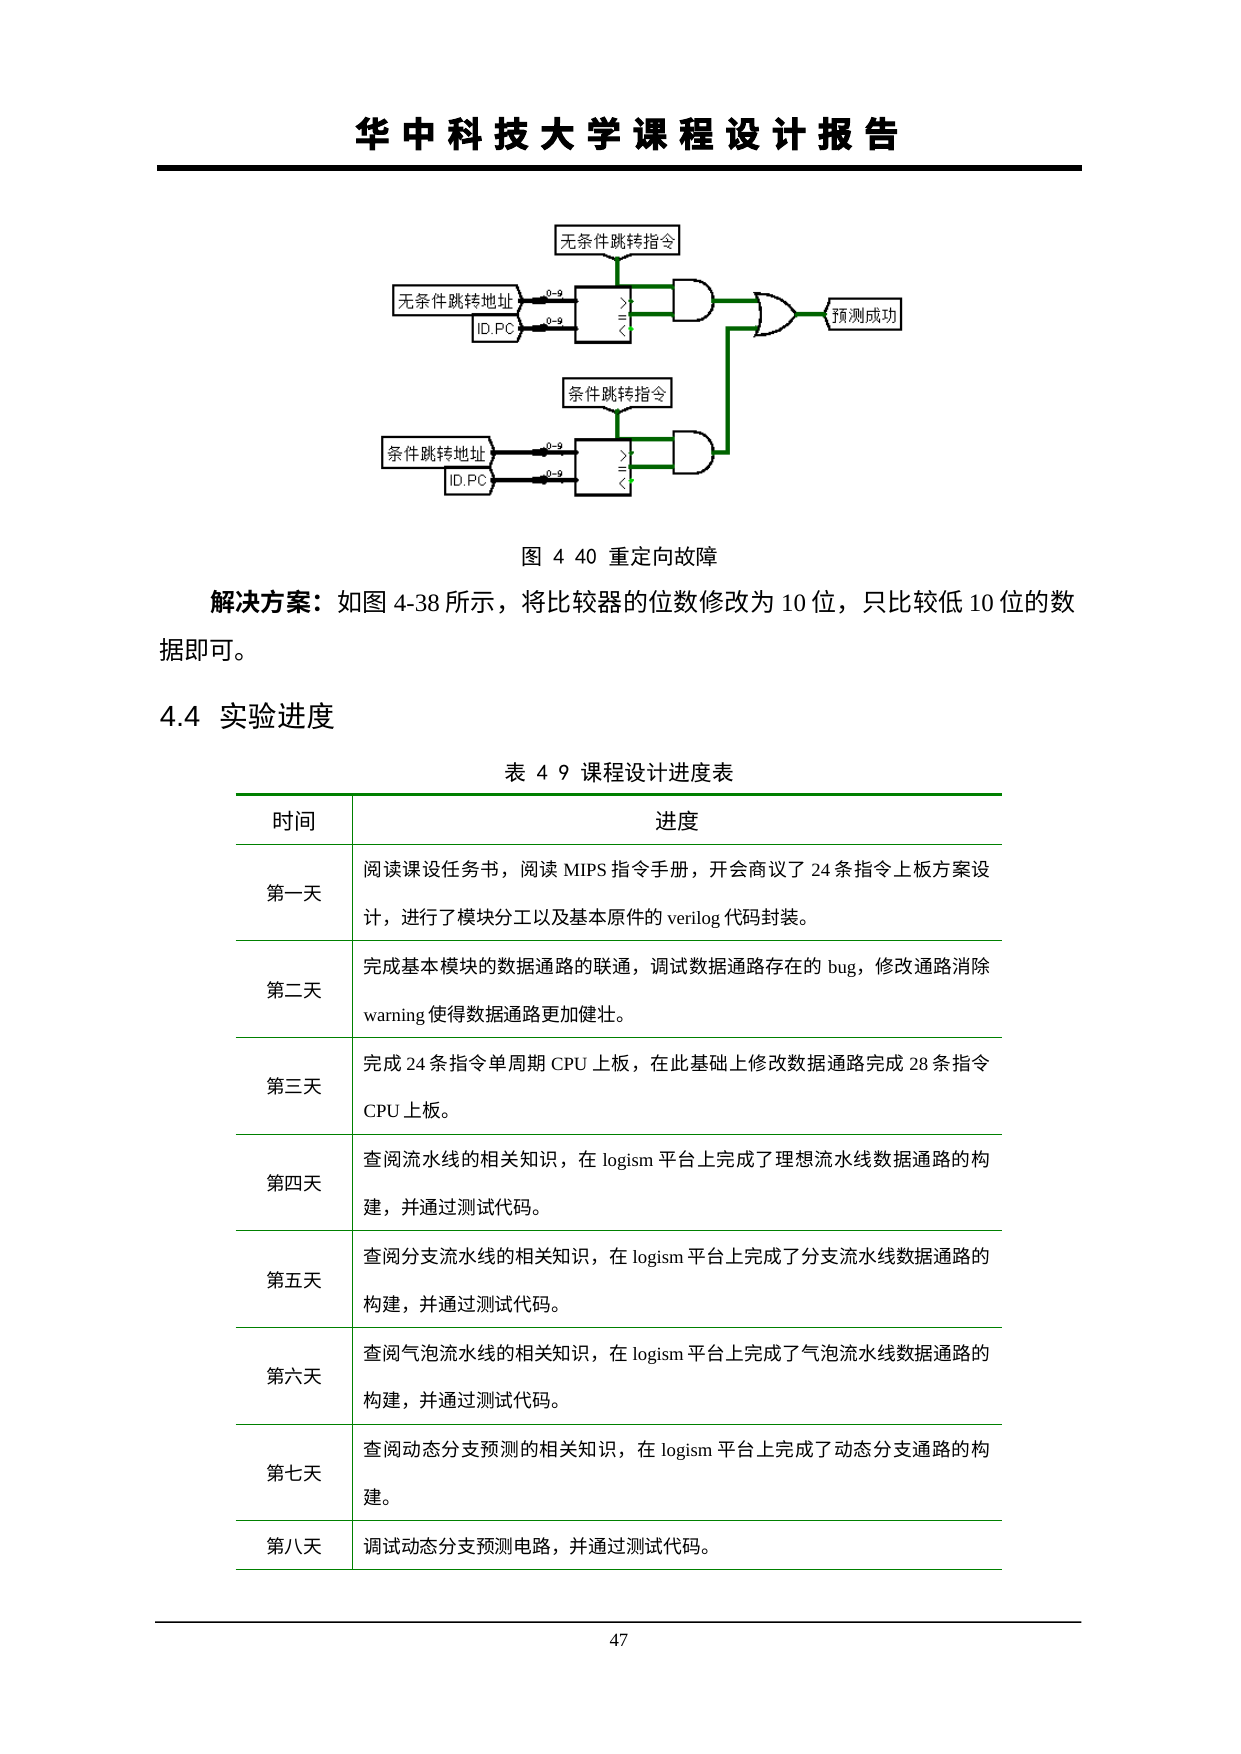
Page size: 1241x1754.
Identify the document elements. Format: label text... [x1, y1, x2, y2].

table_cell 第六天 [236, 1328, 352, 1423]
table_cell 第七天 [236, 1425, 352, 1520]
table_cell 查阅动态分支预测的相关知识，在logism平台上完成了动态分支通路的构建。 [353, 1425, 1002, 1520]
table_header 时间 [236, 796, 352, 843]
table_cell 查阅流水线的相关知识，在logism平台上完成了理想流水线数据通路的构建，并通过测试代码。 [353, 1135, 1002, 1230]
table_cell 完成基本模块的数据通路的联通，调试数据通路存在的bug，修改通路消除warning使得数据通路更加健壮。 [353, 941, 1002, 1037]
subtitle 实验进度 [159, 698, 1053, 733]
table_cell 完成24条指令单周期CPU上板，在此基础上修改数据通路完成28条指令CPU上板。 [353, 1038, 1002, 1133]
picture [305, 198, 932, 520]
table_cell 阅读课设任务书，阅读MIPS指令手册，开会商议了24条指令上板方案设计，进行了模块分工以及基本原件的verilog代码封装。 [353, 845, 1002, 940]
table_cell 调试动态分支预测电路，并通过测试代码。 [353, 1521, 1002, 1569]
table_cell 查阅气泡流水线的相关知识，在logism平台上完成了气泡流水线数据通路的构建，并通过测试代码。 [353, 1328, 1002, 1423]
table_cell 第八天 [236, 1521, 352, 1569]
table_cell 第三天 [236, 1038, 352, 1133]
table_header 进度 [353, 796, 1002, 843]
table_cell 第二天 [236, 941, 352, 1037]
table_cell 查阅分支流水线的相关知识，在logism平台上完成了分支流水线数据通路的构建，并通过测试代码。 [353, 1231, 1002, 1327]
table_cell 第一天 [236, 845, 352, 940]
table_cell 第五天 [236, 1231, 352, 1327]
table_cell 第四天 [236, 1135, 352, 1230]
